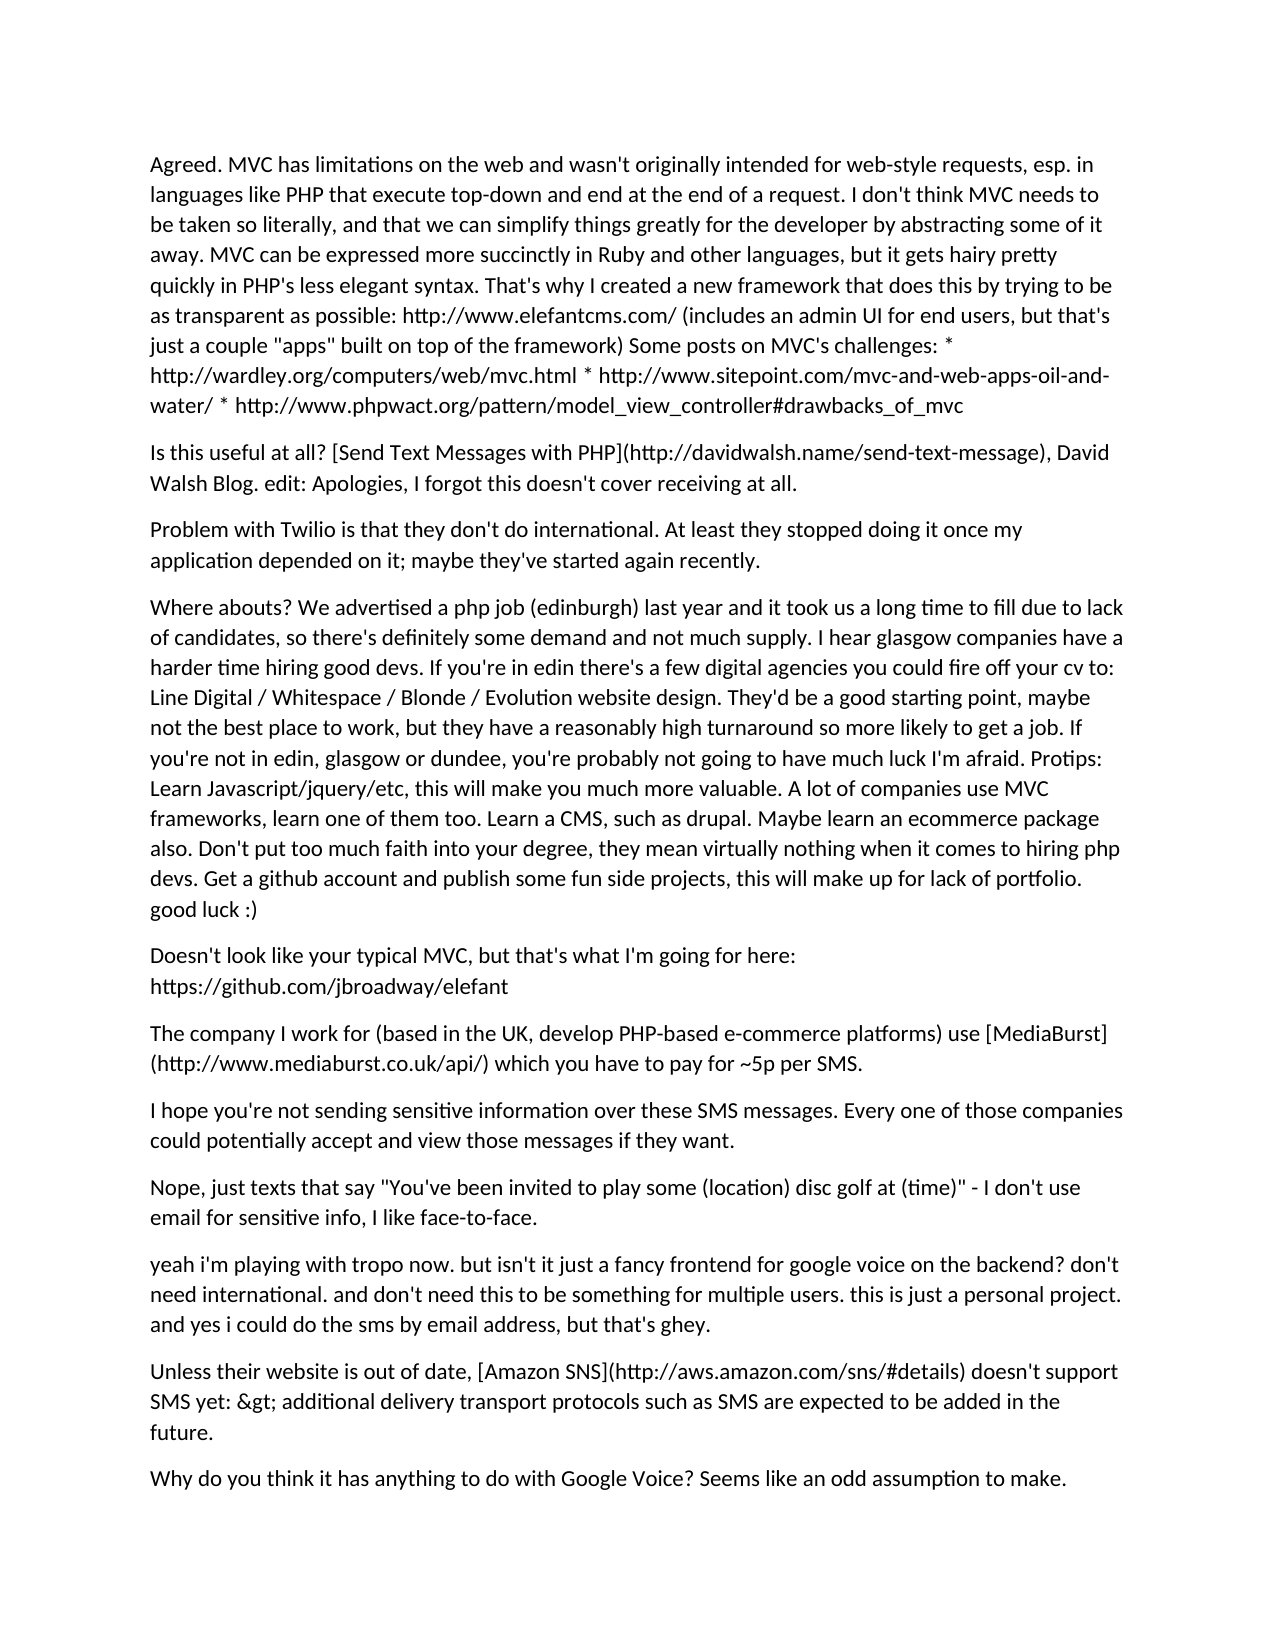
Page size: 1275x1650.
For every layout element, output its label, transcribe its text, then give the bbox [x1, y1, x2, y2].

text Nope, just texts that say "You've been invited to play some (location) disc golf at (time)" - I don't use email for sensitive info, I like face-to-face. [150, 1173, 1125, 1231]
text Unless their website is out of date, [Amazon SNS](http://aws.amazon.com/sns/#details) doesn't support SMS yet: &gt; additional delivery transport protocols such as SMS are expected to be added in the future. [150, 1357, 1125, 1446]
text Problem with Twilio is that they don't do international. At least they stopped doing it once my application depended on it; maybe they've started again recently. [150, 516, 1125, 574]
text Is this useful at all? [Send Text Messages with PHP](http://davidwalsh.name/send-text-message), David Walsh Blog. edit: Apologies, I forgot this doesn't cover receiving at all. [150, 438, 1125, 497]
text The company I work for (based in the UK, develop PHP-based e-commerce platforms) use [MediaBurst](http://www.mediaburst.co.uk/api/) which you have to pay for ~5p per SMS. [150, 1019, 1125, 1077]
text Doesn't look like your typical MVC, but that's what I'm going for here: https://github.com/jbroadway/elefant [150, 942, 1125, 1000]
text I hope you're not sending sensitive information over these SMS messages. Every one of those companies could potentially accept and view those messages if they want. [150, 1096, 1125, 1154]
text Agreed. MVC has limitations on the web and wasn't originally intended for web-style requests, esp. in languages like PHP that execute top-down and end at the end of a request. I don't think MVC needs to be taken so literally, and that we can simplify things greatly for the developer by abstracting some of it away. MVC can be expressed more succinctly in Ruby and other languages, but it gets hairy pretty quickly in PHP's less elegant syntax. That's why I created a new framework that does this by trying to be as transparent as possible: http://www.elefantcms.com/ (includes an admin UI for end users, but that's just a couple "apps" built on top of the framework) Some posts on MVC's challenges: * http://wardley.org/computers/web/mvc.html * http://www.sitepoint.com/mvc-and-web-apps-oil-and-water/ * http://www.phpwact.org/pattern/model_view_controller#drawbacks_of_mvc [150, 150, 1125, 420]
text Why do you think it has anything to do with Google Voice? Seems like an odd assumption to make. [150, 1464, 1125, 1493]
text Where abouts? We advertised a php job (edinburgh) last year and it took us a long time to fill due to lack of candidates, so there's definitely some demand and not much supply. I hear glasgow companies have a harder time hiring good devs. If you're in edin there's a few digital agencies you could fire off your cv to: Line Digital / Whitespace / Blonde / Evolution website design. They'd be a good starting point, maybe not the best place to work, but they have a reasonably high turnaround so more likely to get a job. If you're not in edin, glasgow or dundee, you're probably not going to have much luck I'm afraid. Protips: Learn Javascript/jquery/etc, this will make you much more valuable. A lot of companies use MVC frameworks, learn one of them too. Learn a CMS, such as drupal. Maybe learn an ecommerce package also. Don't put too much faith into your degree, they mean virtually nothing when it comes to hiring php devs. Get a github account and publish some fun side projects, this will make up for lack of portfolio. good luck :) [150, 593, 1125, 923]
text yeah i'm playing with tropo now. but isn't it just a fancy frontend for google voice on the backend? don't need international. and don't need this to be something for multiple users. this is just a personal project. and yes i could do the sms by email address, but that's ghey. [150, 1250, 1125, 1338]
